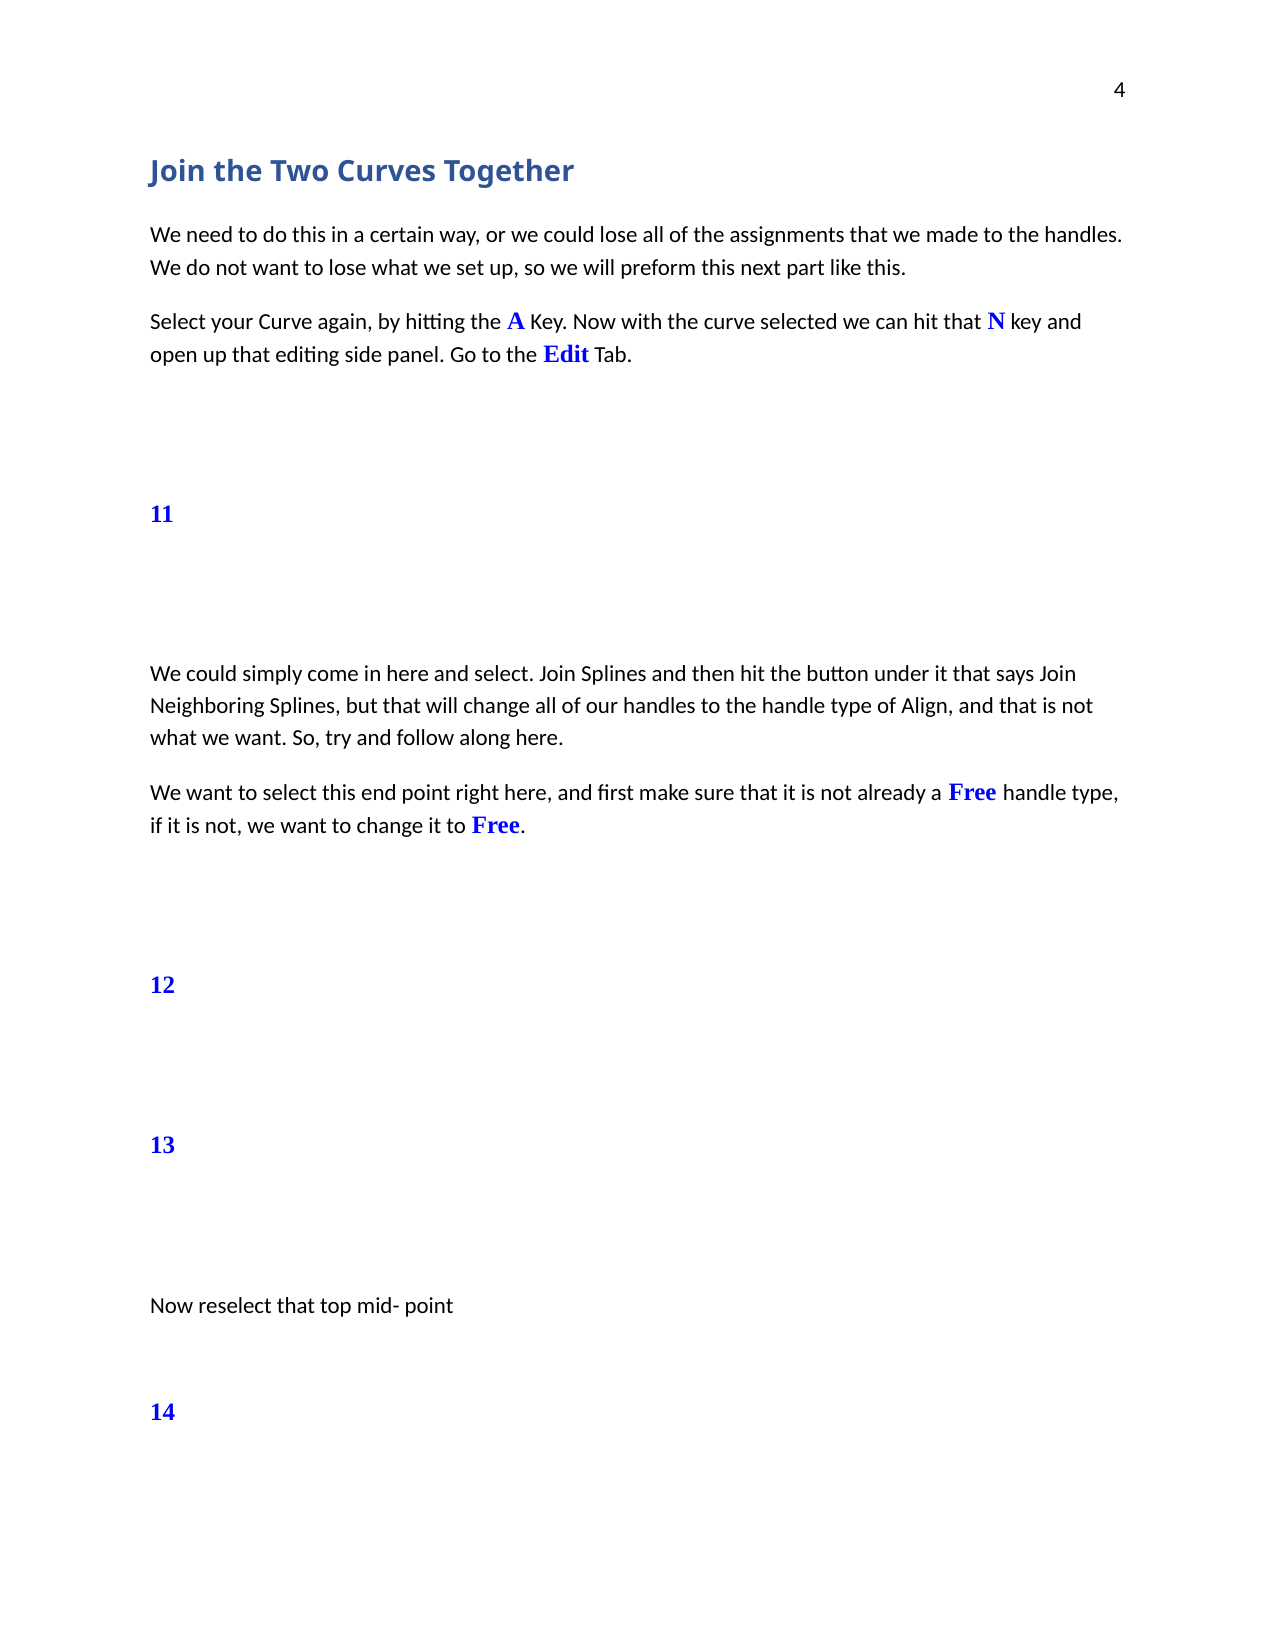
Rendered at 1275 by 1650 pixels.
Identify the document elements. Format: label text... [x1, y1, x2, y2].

text 12 [150, 970, 1125, 999]
text Now reselect that top mid- point [150, 1291, 1125, 1319]
text We want to select this end point right here, and first make sure that it is not already a Free handle type, if it is not, we want to change it to Free. [150, 777, 1125, 839]
subtitle Join the Two Curves Together [150, 150, 1125, 190]
text We need to do this in a certain way, or we could lose all of the assignments that we made to the handles. We do not want to lose what we set up, so we will preform this next part like this. [150, 221, 1125, 281]
text Select your Curve again, by hitting the A Key. Now with the curve selected we can hit that N key and open up that editing side panel. Go to the Edit Tab. [150, 306, 1125, 368]
text 13 [150, 1130, 1125, 1159]
text 14 [150, 1397, 1125, 1426]
text We could simply come in here and select. Join Splines and then hit the button under it that says Join Neighboring Splines, but that will change all of our handles to the handle type of Align, and that is not what we want. So, try and follow along here. [150, 659, 1125, 752]
text 11 [150, 499, 1125, 528]
